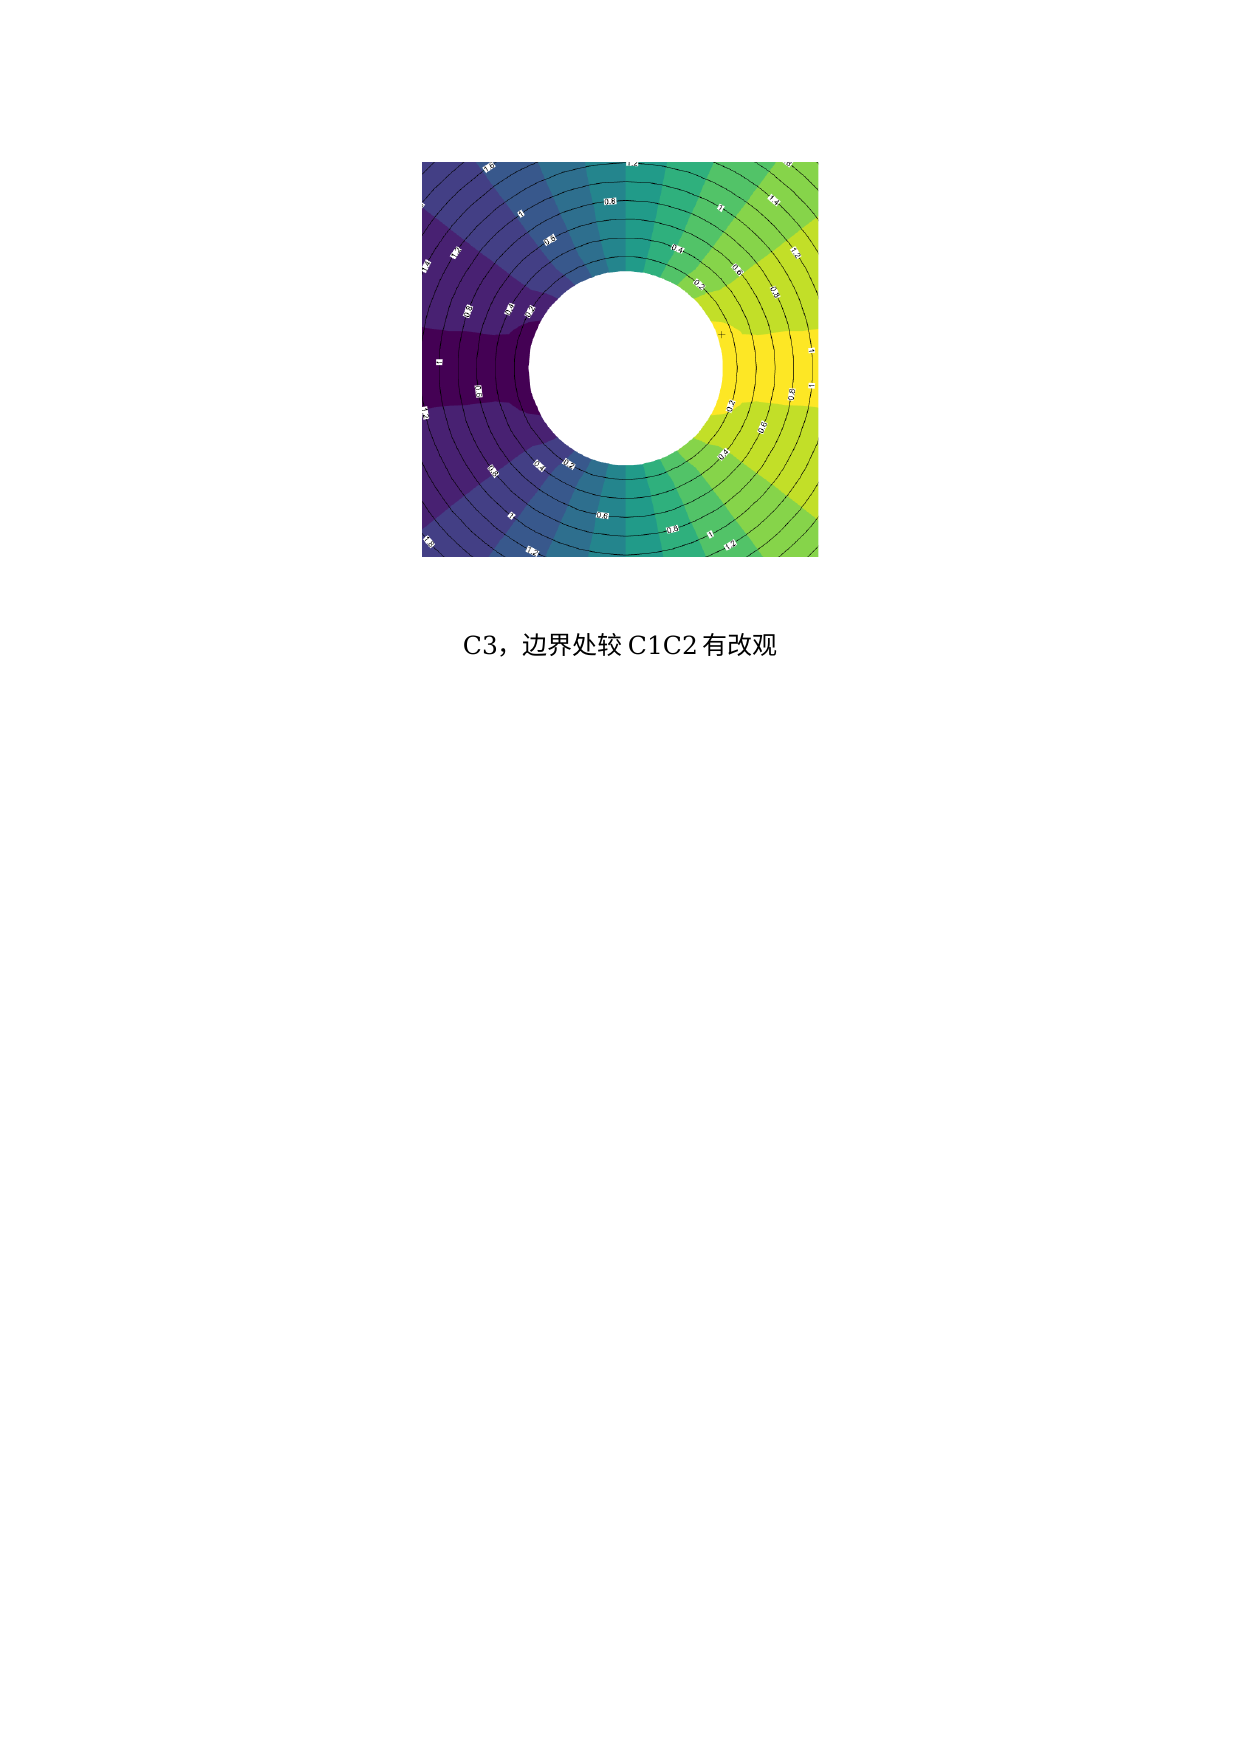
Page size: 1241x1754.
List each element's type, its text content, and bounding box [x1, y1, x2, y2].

text C3，边界处较C1C2有改观 [187, 611, 1053, 676]
picture [422, 162, 819, 557]
